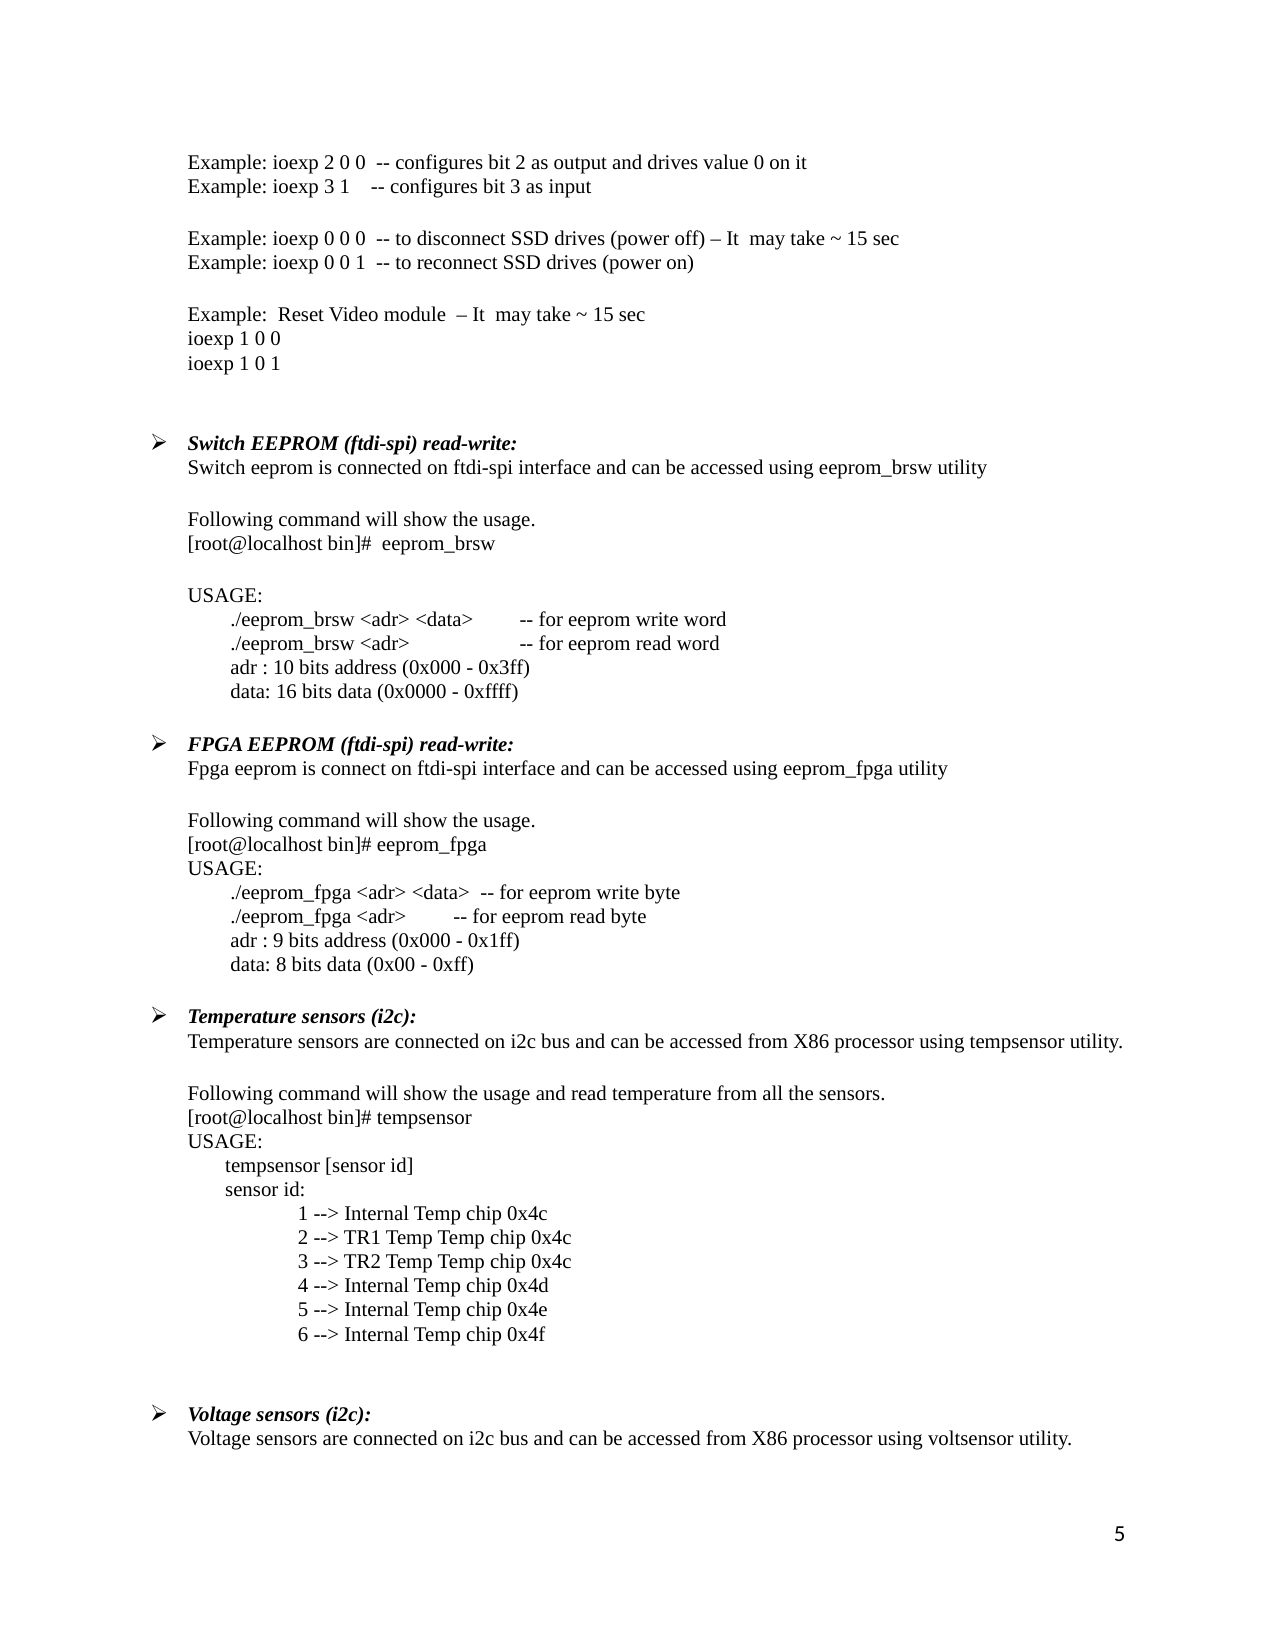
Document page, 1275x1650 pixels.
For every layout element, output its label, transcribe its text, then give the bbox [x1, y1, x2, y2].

text Following command will show the usage. [187, 808, 1125, 832]
text USAGE: [187, 856, 1125, 880]
list FPGA EEPROM (ftdi-spi) read-write: [150, 731, 1125, 756]
text [root@localhost bin]# eeprom_fpga [187, 832, 1125, 856]
text adr : 9 bits address (0x000 - 0x1ff) [187, 928, 1125, 952]
text 5 --> Internal Temp chip 0x4e [187, 1297, 1125, 1321]
text Example: ioexp 0 0 0 -- to disconnect SSD drives (power off) – It may take ~ 15 sec [187, 226, 1125, 250]
text Switch eeprom is connected on ftdi-spi interface and can be accessed using eeprom_brsw utility [187, 455, 1125, 479]
list Temperature sensors (i2c): [150, 1004, 1125, 1029]
text Following command will show the usage and read temperature from all the sensors. [187, 1081, 1125, 1105]
text 6 --> Internal Temp chip 0x4f [187, 1321, 1125, 1346]
text adr : 10 bits address (0x000 - 0x3ff) [187, 655, 1125, 679]
text 2 --> TR1 Temp Temp chip 0x4c [187, 1225, 1125, 1249]
text 3 --> TR2 Temp Temp chip 0x4c [187, 1249, 1125, 1273]
text [root@localhost bin]# eeprom_brsw [187, 531, 1125, 555]
text ioexp 1 0 1 [187, 350, 1125, 374]
text ioexp 1 0 0 [187, 326, 1125, 350]
text USAGE: [187, 1129, 1125, 1153]
text 1 --> Internal Temp chip 0x4c [187, 1201, 1125, 1225]
text USAGE: [187, 583, 1125, 607]
text Fpga eeprom is connect on ftdi-spi interface and can be accessed using eeprom_fpga utility [187, 756, 1125, 780]
text data: 8 bits data (0x00 - 0xff) [187, 952, 1125, 976]
text Following command will show the usage. [187, 507, 1125, 531]
text data: 16 bits data (0x0000 - 0xffff) [187, 679, 1125, 703]
text ./eeprom_fpga <adr> -- for eeprom read byte [187, 904, 1125, 928]
text tempsensor [sensor id] [187, 1153, 1125, 1177]
list Switch EEPROM (ftdi-spi) read-write: [150, 431, 1125, 455]
text [root@localhost bin]# tempsensor [187, 1105, 1125, 1129]
text Example: ioexp 2 0 0 -- configures bit 2 as output and drives value 0 on it [187, 150, 1125, 174]
text Example: Reset Video module – It may take ~ 15 sec [187, 302, 1125, 326]
text ./eeprom_brsw <adr> -- for eeprom read word [187, 631, 1125, 655]
text Example: ioexp 3 1 -- configures bit 3 as input [187, 174, 1125, 198]
list Voltage sensors are connected on i2c bus and can be accessed from X86 processor using voltsensor utility. [187, 1426, 1125, 1450]
list Temperature sensors are connected on i2c bus and can be accessed from X86 processor using tempsensor utility. [187, 1029, 1125, 1053]
text 4 --> Internal Temp chip 0x4d [187, 1273, 1125, 1297]
text ./eeprom_fpga <adr> <data> -- for eeprom write byte [187, 880, 1125, 904]
text sensor id: [187, 1177, 1125, 1201]
list Voltage sensors (i2c): [150, 1402, 1125, 1426]
text ./eeprom_brsw <adr> <data> -- for eeprom write word [187, 607, 1125, 631]
text Example: ioexp 0 0 1 -- to reconnect SSD drives (power on) [187, 250, 1125, 274]
